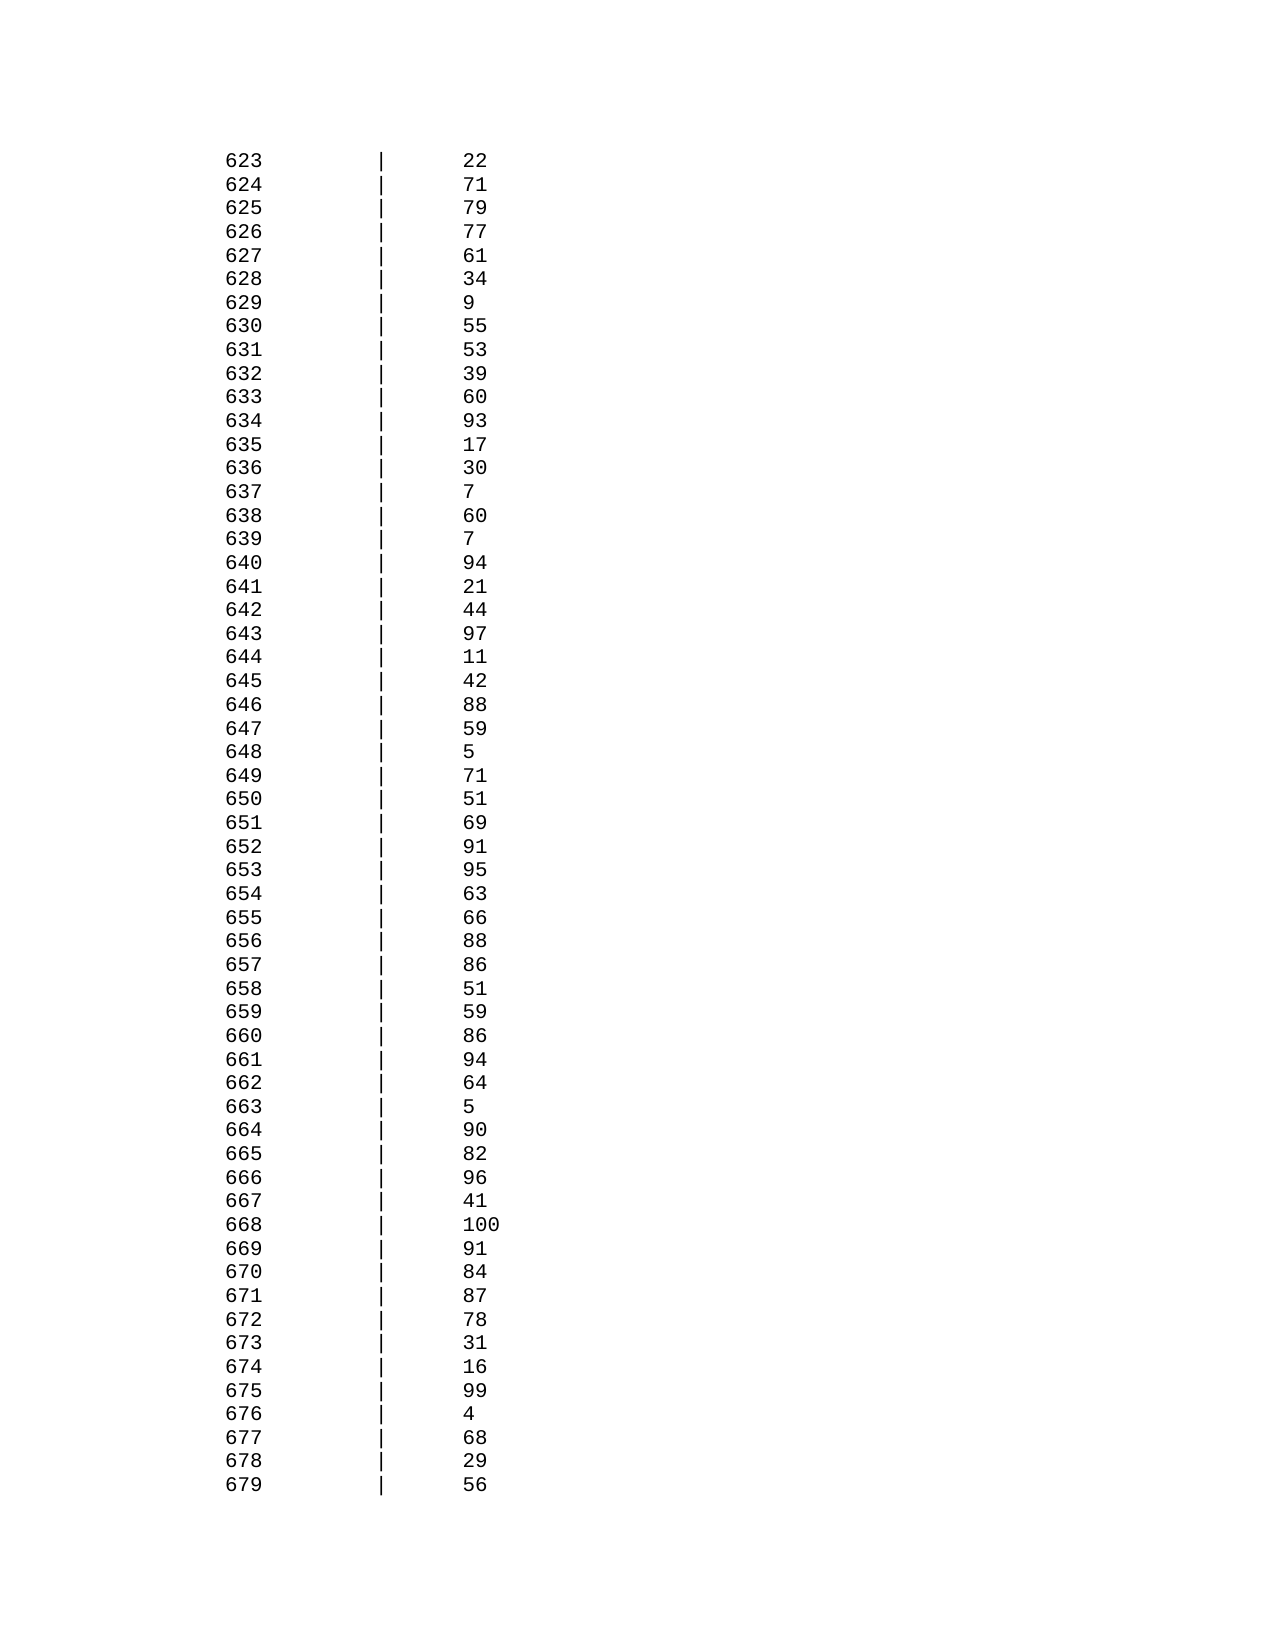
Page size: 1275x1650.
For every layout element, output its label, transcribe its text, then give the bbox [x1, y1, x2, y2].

text 638 | 60 [150, 505, 1125, 528]
text 664 | 90 [150, 1119, 1125, 1143]
text 627 | 61 [150, 244, 1125, 268]
text 675 | 99 [150, 1379, 1125, 1403]
text 654 | 63 [150, 883, 1125, 907]
text 636 | 30 [150, 457, 1125, 481]
text 674 | 16 [150, 1356, 1125, 1379]
text 637 | 7 [150, 481, 1125, 505]
text 678 | 29 [150, 1451, 1125, 1474]
text 667 | 41 [150, 1190, 1125, 1214]
text 631 | 53 [150, 339, 1125, 363]
text 630 | 55 [150, 316, 1125, 339]
text 657 | 86 [150, 954, 1125, 978]
text 632 | 39 [150, 363, 1125, 386]
text 669 | 91 [150, 1238, 1125, 1261]
text 635 | 17 [150, 434, 1125, 457]
text 650 | 51 [150, 788, 1125, 812]
text 640 | 94 [150, 552, 1125, 576]
text 658 | 51 [150, 978, 1125, 1001]
text 645 | 42 [150, 670, 1125, 694]
text 641 | 21 [150, 576, 1125, 599]
text 649 | 71 [150, 765, 1125, 788]
text 663 | 5 [150, 1096, 1125, 1119]
text 672 | 78 [150, 1309, 1125, 1332]
text 655 | 66 [150, 907, 1125, 930]
text 623 | 22 [150, 150, 1125, 174]
text 668 | 100 [150, 1214, 1125, 1238]
text 639 | 7 [150, 528, 1125, 552]
text 661 | 94 [150, 1048, 1125, 1072]
text 665 | 82 [150, 1143, 1125, 1167]
text 647 | 59 [150, 717, 1125, 741]
text 656 | 88 [150, 930, 1125, 954]
text 629 | 9 [150, 292, 1125, 316]
text 646 | 88 [150, 694, 1125, 717]
text 666 | 96 [150, 1167, 1125, 1190]
text 660 | 86 [150, 1025, 1125, 1048]
text 624 | 71 [150, 174, 1125, 197]
text 644 | 11 [150, 647, 1125, 670]
text 652 | 91 [150, 836, 1125, 859]
text 633 | 60 [150, 386, 1125, 410]
text 634 | 93 [150, 410, 1125, 434]
text 662 | 64 [150, 1072, 1125, 1096]
text 625 | 79 [150, 197, 1125, 221]
text 670 | 84 [150, 1261, 1125, 1285]
text 651 | 69 [150, 812, 1125, 836]
text 677 | 68 [150, 1427, 1125, 1451]
text 643 | 97 [150, 623, 1125, 647]
text 673 | 31 [150, 1332, 1125, 1356]
text 628 | 34 [150, 268, 1125, 292]
text 642 | 44 [150, 599, 1125, 623]
text 653 | 95 [150, 859, 1125, 883]
text 671 | 87 [150, 1285, 1125, 1309]
text 659 | 59 [150, 1001, 1125, 1025]
text 648 | 5 [150, 741, 1125, 765]
text 679 | 56 [150, 1474, 1125, 1498]
text 626 | 77 [150, 221, 1125, 244]
text 676 | 4 [150, 1403, 1125, 1427]
